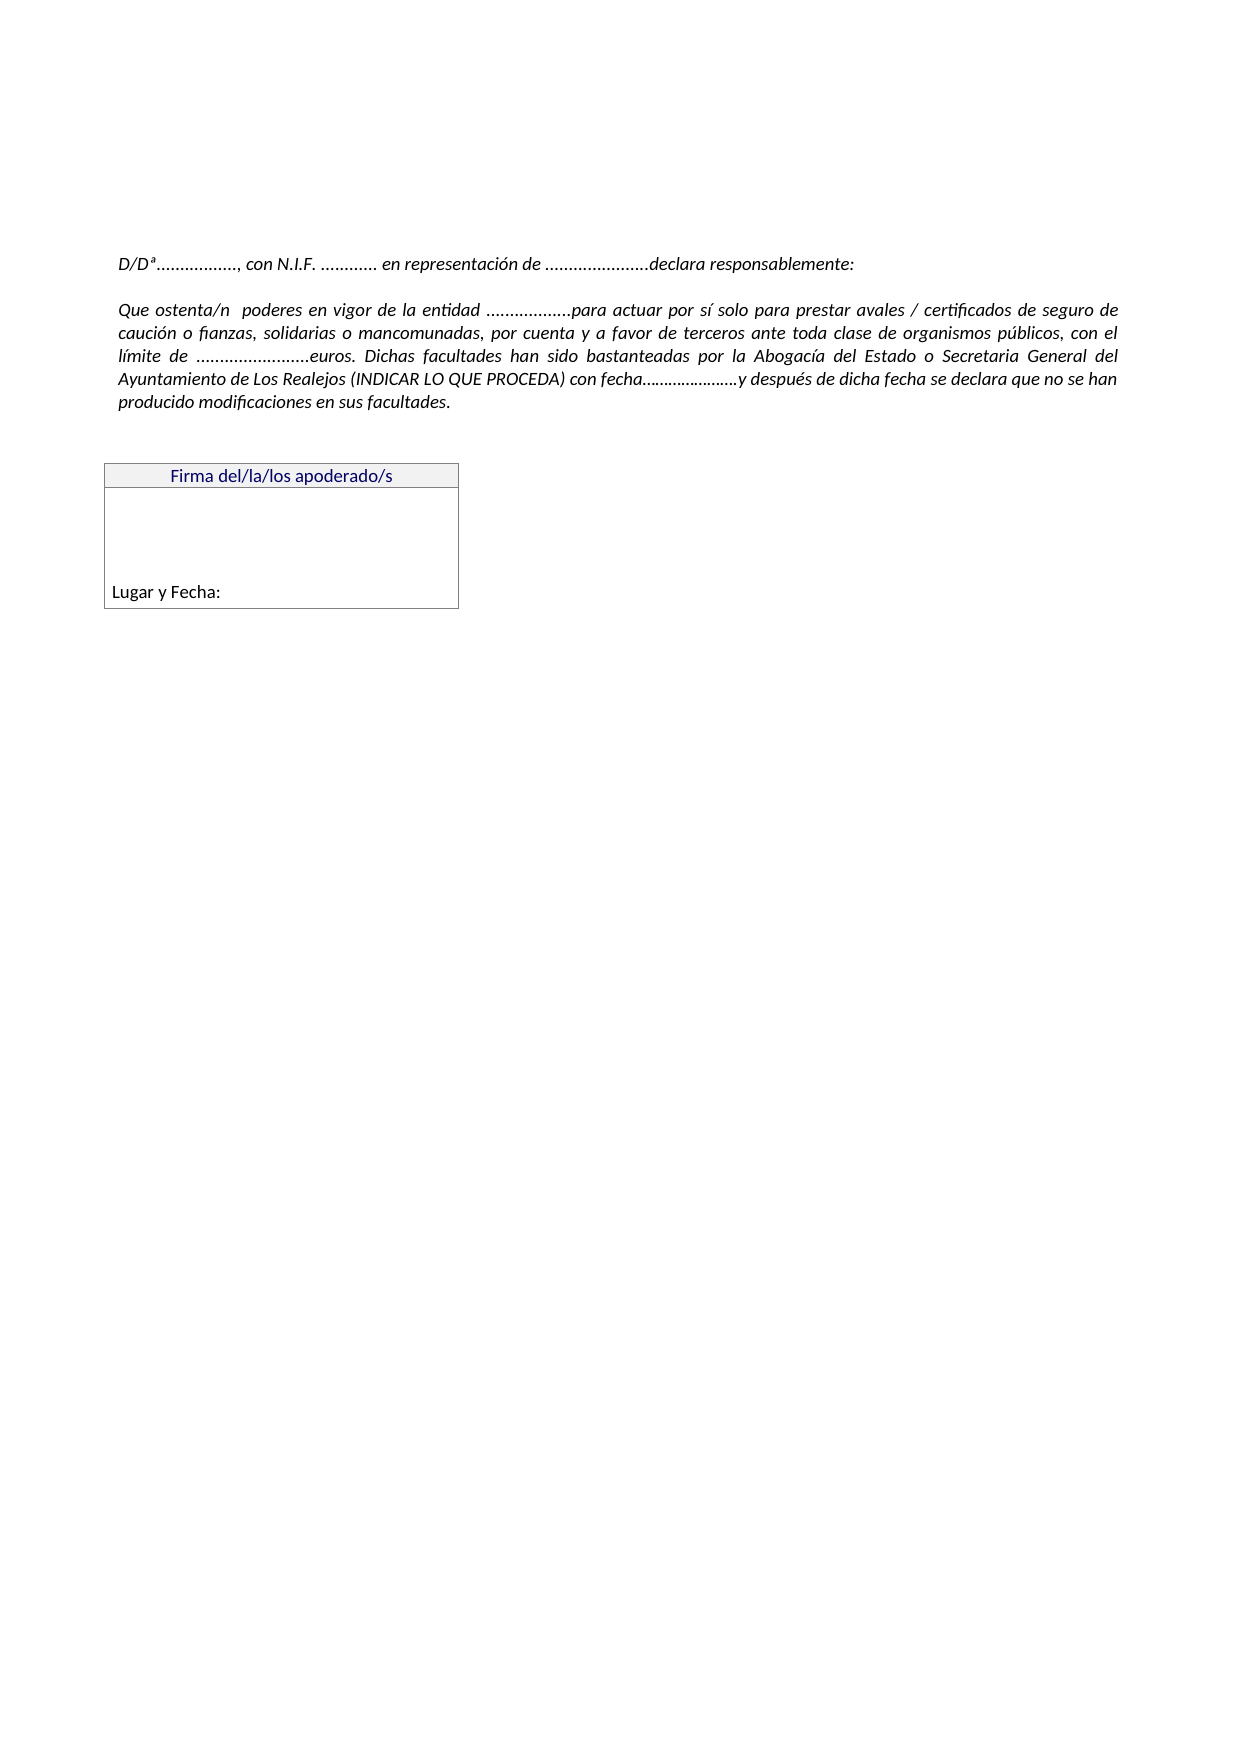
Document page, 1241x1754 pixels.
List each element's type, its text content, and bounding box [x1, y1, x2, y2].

table_header Firma del/la/los apoderado/s [105, 464, 458, 487]
text Que ostenta/n poderes en vigor de la entidad ..................para actuar por sí solo para prestar avales / certificados de seguro de caución o fianzas, solidarias o mancomunadas, por cuenta y a favor de terceros ante toda clase de organismos públicos, con el límite de ........................euros. Dichas facultades han sido bastanteadas por la Abogacía del Estado o Secretaria General del Ayuntamiento de Los Realejos (INDICAR LO QUE PROCEDA) con fecha………………….y después de dicha fecha se declara que no se han producido modificaciones en sus facultades. [118, 298, 1122, 413]
text D/Dª................., con N.I.F. ............ en representación de ......................declara responsablemente: [118, 252, 1122, 275]
table_cell Lugar y Fecha: [105, 488, 458, 608]
